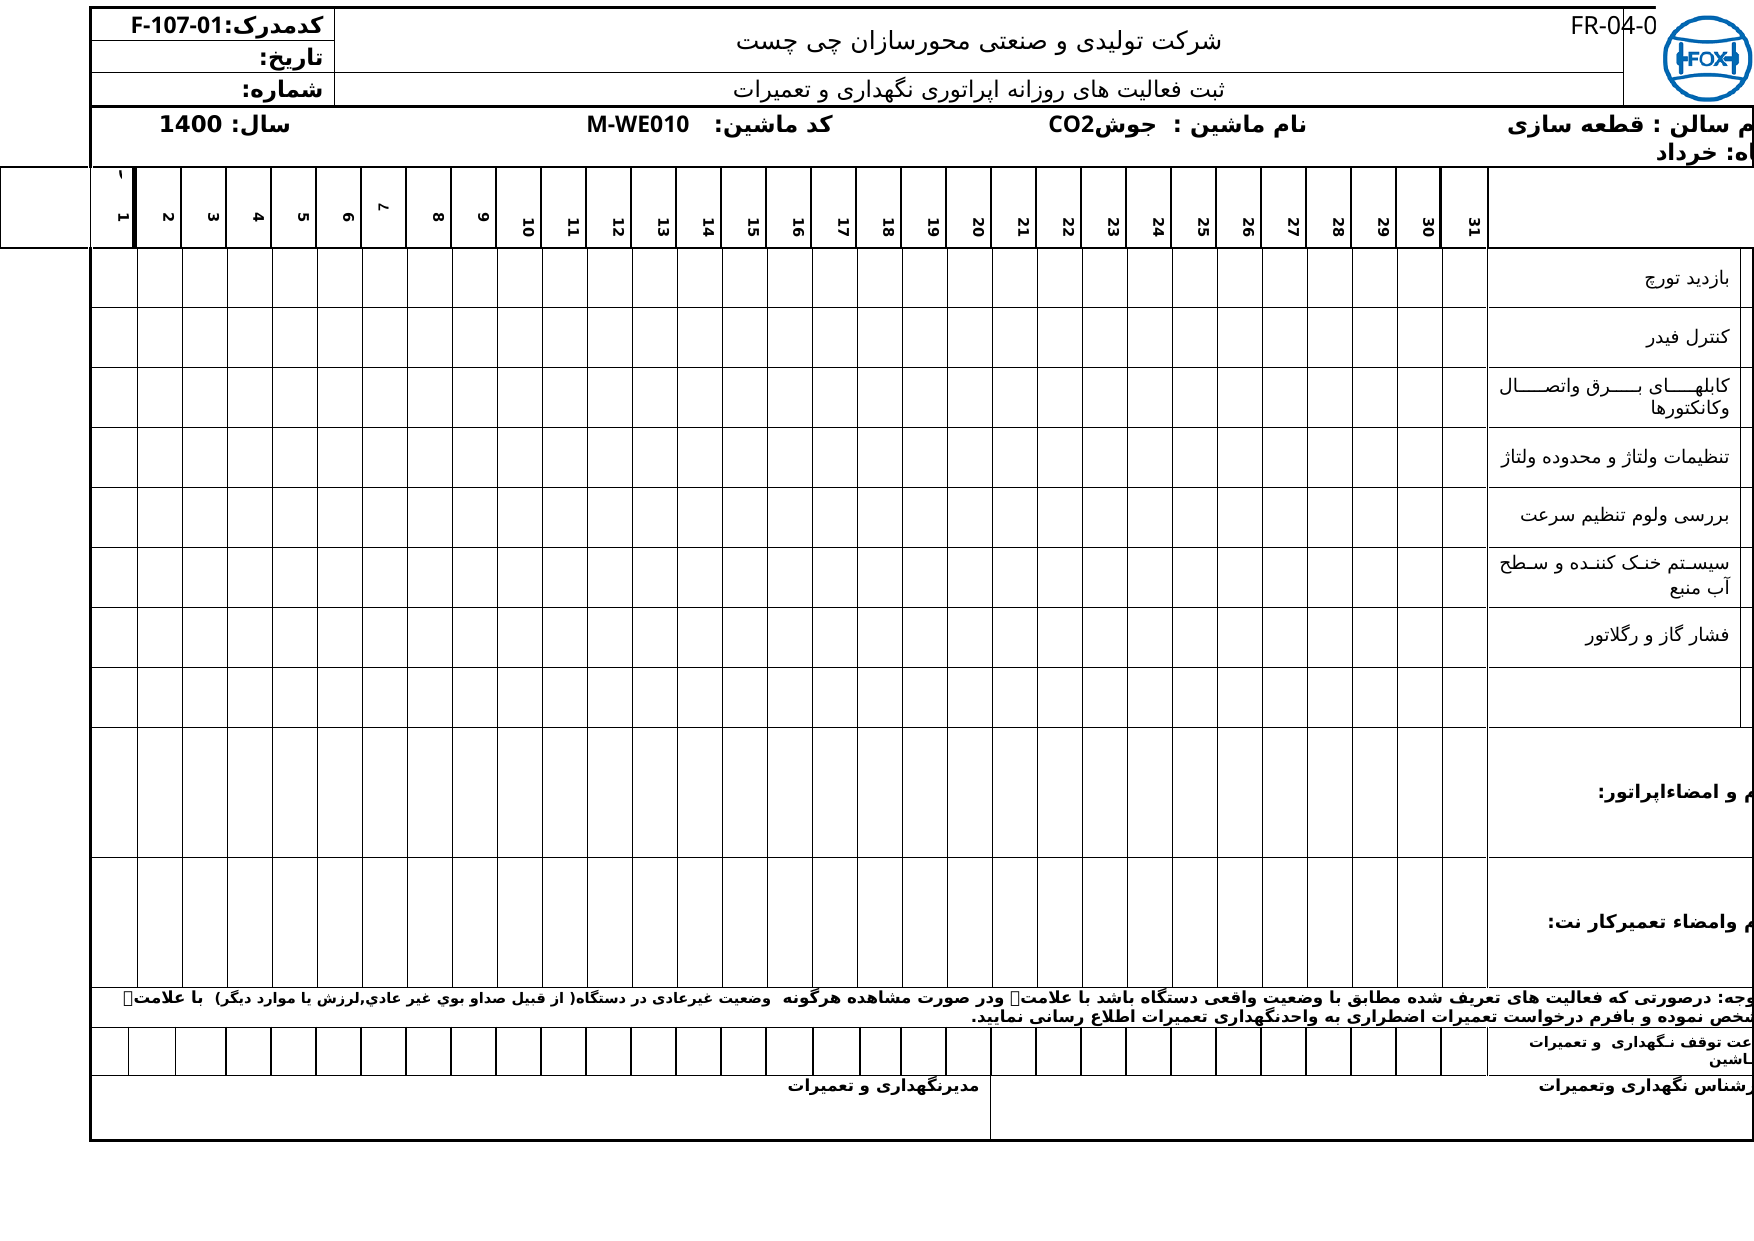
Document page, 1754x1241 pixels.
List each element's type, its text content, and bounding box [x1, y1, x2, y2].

table_cell [1398, 308, 1442, 367]
table_cell [1308, 428, 1352, 487]
table_cell [814, 1028, 859, 1074]
table_cell [948, 668, 992, 727]
table_cell [1488, 667, 1740, 727]
table_cell 19 [902, 168, 945, 247]
table_cell [543, 668, 587, 727]
table_cell [1443, 487, 1487, 547]
table_cell [813, 668, 857, 727]
table_cell [678, 548, 722, 607]
table_cell [768, 368, 812, 427]
table_cell [1218, 548, 1262, 607]
table_cell [498, 488, 542, 547]
table_cell [183, 668, 227, 727]
table_cell [543, 368, 587, 427]
table_cell [678, 368, 722, 427]
table_cell [363, 428, 407, 487]
table_cell [273, 428, 317, 487]
table_cell [1263, 308, 1307, 367]
table_cell [1353, 728, 1397, 857]
table_cell [498, 368, 542, 427]
table_cell [903, 249, 947, 307]
table_cell [813, 488, 857, 547]
table_cell [363, 249, 407, 307]
table_cell [183, 548, 227, 607]
table_cell [1308, 488, 1352, 547]
table_cell [1308, 368, 1352, 427]
table_cell [813, 728, 857, 857]
table_cell [498, 249, 542, 307]
table_cell مدیرنگهداری و تعمیرات [92, 1076, 990, 1139]
table_cell [273, 249, 317, 307]
table_cell [318, 608, 362, 667]
table_cell [1263, 368, 1307, 427]
table_cell [543, 308, 587, 367]
table_cell بررسی ولوم تنظیم سرعت [1488, 487, 1740, 547]
table_cell [138, 428, 182, 487]
table_cell [138, 488, 182, 547]
table_cell [228, 548, 272, 607]
table_cell [993, 858, 1037, 987]
table_cell [813, 548, 857, 607]
table_cell [1038, 488, 1082, 547]
table_cell [587, 1028, 630, 1074]
table_cell [1083, 858, 1127, 987]
table_cell [677, 1028, 720, 1074]
table_cell [1173, 548, 1217, 607]
table_cell [813, 308, 857, 367]
table_cell 31 [1442, 168, 1487, 247]
table_cell [633, 308, 677, 367]
table_cell [543, 548, 587, 607]
table_cell [1082, 1028, 1125, 1074]
table_cell [1218, 308, 1262, 367]
table_cell [1038, 858, 1082, 987]
table_cell [993, 548, 1037, 607]
table_cell [1128, 608, 1172, 667]
table_cell [228, 858, 272, 987]
table_cell [273, 668, 317, 727]
table_cell [633, 368, 677, 427]
table_cell [228, 428, 272, 487]
table_cell [723, 728, 767, 857]
table_cell [1308, 728, 1352, 857]
table_cell [363, 368, 407, 427]
table_cell [318, 368, 362, 427]
table_cell [813, 428, 857, 487]
table_cell تنظیمات ولتاژ و محدوده ولتاژ [1488, 427, 1740, 487]
table_cell [1308, 668, 1352, 727]
table_cell فشار گاز و رگلاتور [1488, 607, 1740, 667]
table_cell 14 [677, 168, 720, 247]
table_cell [1353, 548, 1397, 607]
table_cell [1218, 668, 1262, 727]
table_cell [1443, 367, 1487, 427]
table_cell [1173, 308, 1217, 367]
table_cell [497, 1028, 540, 1074]
table_cell [92, 728, 137, 857]
table_cell [408, 308, 452, 367]
table_cell [903, 308, 947, 367]
table_header شرکت تولیدی و صنعتی محورسازان چی چست [335, 9, 1623, 72]
table_cell [858, 308, 902, 367]
table_cell کابلهای برق واتصال وکانکتورها [1488, 367, 1740, 427]
table_cell [1398, 608, 1442, 667]
table_cell [452, 1028, 495, 1074]
table_cell [678, 858, 722, 987]
table_cell [1398, 428, 1442, 487]
table_cell [1128, 858, 1172, 987]
table_cell [318, 488, 362, 547]
table_cell 15 [722, 168, 765, 247]
table_cell [1263, 668, 1307, 727]
table_cell [1308, 308, 1352, 367]
table_cell [1128, 249, 1172, 307]
table_cell [498, 548, 542, 607]
table_cell [633, 488, 677, 547]
table_cell [768, 249, 812, 307]
table_cell 18 [857, 168, 900, 247]
table_cell [588, 668, 632, 727]
table_cell [183, 488, 227, 547]
table_cell [273, 858, 317, 987]
table_cell [273, 368, 317, 427]
table_cell [588, 608, 632, 667]
table_cell [1398, 368, 1442, 427]
table_cell [1083, 249, 1127, 307]
table_cell [1263, 858, 1307, 987]
table_cell [903, 668, 947, 727]
table_cell [993, 488, 1037, 547]
table_cell [498, 428, 542, 487]
table_cell [903, 428, 947, 487]
table_cell [1398, 858, 1442, 987]
table_cell [1263, 608, 1307, 667]
table_cell [678, 488, 722, 547]
picture [1655, 6, 1754, 105]
table_cell شماره: [92, 73, 334, 105]
table_cell [183, 308, 227, 367]
table_cell [318, 858, 362, 987]
table_cell [633, 249, 677, 307]
table_cell [948, 368, 992, 427]
table_cell [948, 608, 992, 667]
table_cell [407, 1028, 450, 1074]
table_cell 28 [1307, 168, 1350, 247]
table_cell [1083, 548, 1127, 607]
table_cell [633, 548, 677, 607]
table_cell [1083, 428, 1127, 487]
table_cell [273, 308, 317, 367]
table_cell [453, 488, 497, 547]
table_cell ساعت توقف نـگهداری و تعمیرات مـــاشین [1488, 1027, 1752, 1074]
table_cell 10 [497, 168, 540, 247]
table_cell [903, 728, 947, 857]
table_cell [588, 428, 632, 487]
table_cell [678, 249, 722, 307]
table_cell [1083, 608, 1127, 667]
table_cell [542, 1028, 585, 1074]
table_cell [138, 548, 182, 607]
table_cell [1262, 1028, 1305, 1074]
table_cell [902, 1028, 945, 1074]
table_cell [1443, 427, 1487, 487]
table_cell 5 [272, 168, 315, 247]
table_cell [1443, 857, 1487, 987]
table_cell [453, 308, 497, 367]
table_cell [1218, 428, 1262, 487]
table_cell [183, 858, 227, 987]
table_cell [1173, 249, 1217, 307]
table_cell [678, 668, 722, 727]
table_cell [1263, 548, 1307, 607]
table_cell [723, 428, 767, 487]
table_cell [858, 428, 902, 487]
table_cell [723, 488, 767, 547]
table_cell [183, 428, 227, 487]
table_cell [1353, 308, 1397, 367]
table_cell [1353, 368, 1397, 427]
table_cell [408, 668, 452, 727]
table_cell [858, 249, 902, 307]
table_cell [317, 1028, 360, 1074]
table_cell 24 [1127, 168, 1170, 247]
table_cell [227, 1028, 270, 1074]
table_cell 3 [182, 168, 225, 247]
table_cell [1173, 728, 1217, 857]
table_cell [228, 368, 272, 427]
table_cell [183, 249, 227, 307]
table_cell [408, 728, 452, 857]
table_cell [993, 608, 1037, 667]
table_cell [408, 428, 452, 487]
table_cell [1038, 608, 1082, 667]
table_cell 20 [947, 168, 990, 247]
table_cell [1038, 308, 1082, 367]
table_cell [1353, 249, 1397, 307]
table_cell [1218, 858, 1262, 987]
table_cell [768, 728, 812, 857]
table_cell 29 [1352, 168, 1395, 247]
table_cell [633, 668, 677, 727]
table_cell 13 [632, 168, 675, 247]
table_cell [768, 668, 812, 727]
table_cell [858, 488, 902, 547]
table_cell [1128, 488, 1172, 547]
table_header [1624, 9, 1655, 105]
table_cell [318, 668, 362, 727]
table_cell [588, 308, 632, 367]
table_cell [92, 668, 137, 727]
table_cell [273, 608, 317, 667]
table_cell نام و امضاءاپراتور: [1488, 727, 1752, 857]
table_cell [228, 728, 272, 857]
table_cell [1128, 428, 1172, 487]
table_cell [453, 368, 497, 427]
table_cell [543, 728, 587, 857]
table_cell ثبت فعالیت های روزانه اپراتوری نگهداری و تعمیرات [335, 73, 1623, 105]
table_cell [813, 858, 857, 987]
table_cell 1 [91, 166, 132, 247]
table_cell [1038, 668, 1082, 727]
table_cell [588, 368, 632, 427]
table_cell [588, 249, 632, 307]
table_cell [92, 858, 137, 987]
table_cell سیستم خنک کننده و سطح آب منبع [1488, 547, 1740, 607]
table_cell [858, 608, 902, 667]
table_cell [948, 488, 992, 547]
table_cell [543, 488, 587, 547]
table_cell [1397, 1028, 1440, 1074]
table_cell [92, 247, 137, 307]
table_cell [183, 368, 227, 427]
table_cell [183, 608, 227, 667]
table_cell [1263, 488, 1307, 547]
table_cell 30 [1397, 168, 1439, 247]
table_cell [903, 548, 947, 607]
table_cell [92, 548, 137, 607]
table_cell 12 [587, 168, 630, 247]
table_cell [138, 668, 182, 727]
table_cell [678, 428, 722, 487]
table_cell [408, 368, 452, 427]
table_cell 26 [1217, 168, 1260, 247]
table_cell [1308, 858, 1352, 987]
table_cell [1038, 548, 1082, 607]
table_cell [993, 428, 1037, 487]
table_cell [543, 249, 587, 307]
table_cell [92, 308, 137, 367]
table_cell [1218, 728, 1262, 857]
table_cell [92, 368, 137, 427]
table_cell [318, 308, 362, 367]
table_cell [813, 368, 857, 427]
table_cell [408, 548, 452, 607]
table_cell [723, 548, 767, 607]
table_cell [92, 428, 137, 487]
table_cell [1128, 728, 1172, 857]
table_cell [228, 249, 272, 307]
table_cell [1443, 307, 1487, 367]
table_cell [1443, 247, 1487, 307]
table_cell [1218, 488, 1262, 547]
table_cell [92, 608, 137, 667]
table_cell [1038, 249, 1082, 307]
table_cell [1218, 368, 1262, 427]
table_cell [1263, 728, 1307, 857]
table_cell [948, 548, 992, 607]
table_cell [363, 858, 407, 987]
table_cell [453, 428, 497, 487]
table_cell [1128, 548, 1172, 607]
table_cell [1038, 728, 1082, 857]
table_cell [138, 308, 182, 367]
table_cell [273, 728, 317, 857]
table_cell [318, 428, 362, 487]
table_cell [948, 249, 992, 307]
table_cell [1263, 428, 1307, 487]
table_cell [408, 608, 452, 667]
table_cell [768, 488, 812, 547]
table_cell 21 [992, 168, 1035, 247]
table_cell 22 [1037, 168, 1080, 247]
table_cell *توجه: درصورتی که فعالیت های تعریف شده مطابق با وضعیت واقعی دستگاه باشد با علامت ودر صورت مشاهده هرگونه وضعیت غیرعادی در دستگاه( از قبيل صداو بوي غير عادي,لرزش يا موارد ديگر) با علامت مشخص نموده و بافرم درخواست تعمیرات اضطراری به واحدنگهداری تعمیرات اطلاع رسانی نمایید. [92, 987, 1752, 1027]
table_cell [362, 1028, 405, 1074]
table_cell [1128, 668, 1172, 727]
table_cell [363, 668, 407, 727]
table_cell [768, 428, 812, 487]
table_cell [1083, 308, 1127, 367]
table_cell [632, 1028, 675, 1074]
table_cell [948, 728, 992, 857]
table_cell [678, 728, 722, 857]
table_cell [588, 488, 632, 547]
table_cell [1353, 608, 1397, 667]
table_cell [1127, 1028, 1170, 1074]
table_cell [1083, 368, 1127, 427]
table_cell [1083, 668, 1127, 727]
table_cell [858, 668, 902, 727]
table_cell [768, 548, 812, 607]
table_cell [633, 608, 677, 667]
table_cell [1173, 608, 1217, 667]
table_cell [678, 308, 722, 367]
table_cell [543, 608, 587, 667]
table_cell [1443, 547, 1487, 607]
table_cell [1308, 548, 1352, 607]
table_cell 4 [227, 168, 270, 247]
table_cell کنترل فیدر [1488, 307, 1740, 367]
table_cell [1217, 1028, 1260, 1074]
table_cell [948, 308, 992, 367]
table_cell [543, 428, 587, 487]
table_cell 11 [542, 168, 585, 247]
table_cell [768, 308, 812, 367]
table_cell [453, 858, 497, 987]
table_cell [813, 608, 857, 667]
table_cell [1308, 249, 1352, 307]
table_cell [1353, 858, 1397, 987]
table_cell [138, 368, 182, 427]
table_cell [363, 728, 407, 857]
table_cell [768, 608, 812, 667]
table_cell [92, 1028, 128, 1074]
table_cell [92, 488, 137, 547]
table_cell [1398, 488, 1442, 547]
table_cell [1442, 1027, 1487, 1074]
table_cell نام وامضاء تعمیرکار نت: [1488, 857, 1752, 987]
table_cell [633, 858, 677, 987]
table_cell [228, 308, 272, 367]
table_cell [1173, 858, 1217, 987]
table_cell [228, 668, 272, 727]
table_cell 23 [1082, 168, 1125, 247]
table_cell [1307, 1028, 1350, 1074]
table_cell [723, 249, 767, 307]
table_cell 9 [452, 168, 495, 247]
table_cell [318, 249, 362, 307]
table_cell [1037, 1028, 1080, 1074]
table_cell [176, 1028, 225, 1074]
table_cell [993, 249, 1037, 307]
table_cell [1352, 1028, 1395, 1074]
table_cell [903, 368, 947, 427]
table_cell [1128, 308, 1172, 367]
table_cell [138, 608, 182, 667]
table_cell [588, 548, 632, 607]
table_cell [1398, 548, 1442, 607]
table_cell [1263, 249, 1307, 307]
table_cell [408, 858, 452, 987]
table_cell [1173, 428, 1217, 487]
table_cell 17 [812, 168, 855, 247]
table_cell [723, 308, 767, 367]
table_cell [318, 728, 362, 857]
table_cell [993, 728, 1037, 857]
table_cell [1353, 428, 1397, 487]
table_cell [1443, 727, 1487, 857]
table_cell [1443, 667, 1487, 727]
table_cell [1083, 488, 1127, 547]
table_cell [813, 249, 857, 307]
table_cell [498, 668, 542, 727]
table_cell [633, 428, 677, 487]
table_cell [129, 1028, 175, 1074]
table_cell [1218, 608, 1262, 667]
table_cell [858, 858, 902, 987]
table_cell [1128, 368, 1172, 427]
table_cell [1083, 728, 1127, 857]
table_cell [858, 548, 902, 607]
table_cell [903, 858, 947, 987]
table_cell [1218, 249, 1262, 307]
table_cell 6 [317, 168, 360, 247]
table_cell [1038, 368, 1082, 427]
table_cell [992, 1028, 1035, 1074]
table_cell [1398, 249, 1442, 307]
table_cell 7 [362, 168, 405, 247]
table_cell [363, 488, 407, 547]
table_cell [1443, 607, 1487, 667]
table_cell [272, 1028, 315, 1074]
table_cell [861, 1028, 900, 1074]
table_cell [1173, 488, 1217, 547]
table_cell [318, 548, 362, 607]
table_cell [363, 608, 407, 667]
table_cell 2 [137, 168, 180, 247]
table_cell [588, 858, 632, 987]
table_cell [1173, 668, 1217, 727]
table_cell [723, 608, 767, 667]
table_cell [498, 608, 542, 667]
table_cell 25 [1172, 168, 1215, 247]
table_cell [138, 249, 182, 307]
table_cell [947, 1028, 990, 1074]
table_cell [723, 668, 767, 727]
table_cell [408, 488, 452, 547]
table_cell [363, 548, 407, 607]
table_cell 16 [767, 168, 810, 247]
table_cell [858, 368, 902, 427]
table_cell کارشناس نگهداری وتعمیرات [991, 1075, 1752, 1139]
table_cell [948, 428, 992, 487]
table_cell [1398, 728, 1442, 857]
table_cell نام سالن : قطعه سازی نام ماشین : جوشCO2 کد ماشین: M-WE010 سال: 1400 ماه: خرداد [92, 108, 1752, 166]
table_cell [453, 608, 497, 667]
table_cell [1398, 668, 1442, 727]
table_header کدمدرک:F-107-01 [92, 9, 334, 40]
table_cell [993, 368, 1037, 427]
table_cell [138, 728, 182, 857]
table_cell بازدید تورچ [1488, 249, 1740, 307]
table_cell [228, 608, 272, 667]
table_cell [498, 858, 542, 987]
table_cell [453, 668, 497, 727]
table_cell [903, 488, 947, 547]
table_cell [858, 728, 902, 857]
table_cell [498, 308, 542, 367]
table_cell [453, 249, 497, 307]
table_cell [1172, 1028, 1215, 1074]
table_cell [1353, 488, 1397, 547]
table_cell [993, 668, 1037, 727]
table_cell تاریخ: [92, 41, 334, 72]
table_cell [183, 728, 227, 857]
table_cell [948, 858, 992, 987]
table_cell [678, 608, 722, 667]
table_cell 8 [407, 168, 450, 247]
table_cell [723, 858, 767, 987]
table_cell [453, 548, 497, 607]
table_cell [633, 728, 677, 857]
table_cell [1038, 428, 1082, 487]
table_cell [993, 308, 1037, 367]
table_cell [1308, 608, 1352, 667]
table_cell [768, 858, 812, 987]
table_cell [1353, 668, 1397, 727]
table_cell [273, 488, 317, 547]
table_cell [453, 728, 497, 857]
table_cell [723, 368, 767, 427]
table_cell [588, 728, 632, 857]
table_cell [273, 548, 317, 607]
table_cell [1173, 368, 1217, 427]
table_cell [138, 858, 182, 987]
table_cell [363, 308, 407, 367]
table_cell 27 [1262, 168, 1305, 247]
table_cell [228, 488, 272, 547]
table_cell [543, 858, 587, 987]
table_cell [903, 608, 947, 667]
table_cell [498, 728, 542, 857]
table_cell [767, 1028, 812, 1074]
table_cell [722, 1028, 765, 1074]
table_cell [408, 249, 452, 307]
